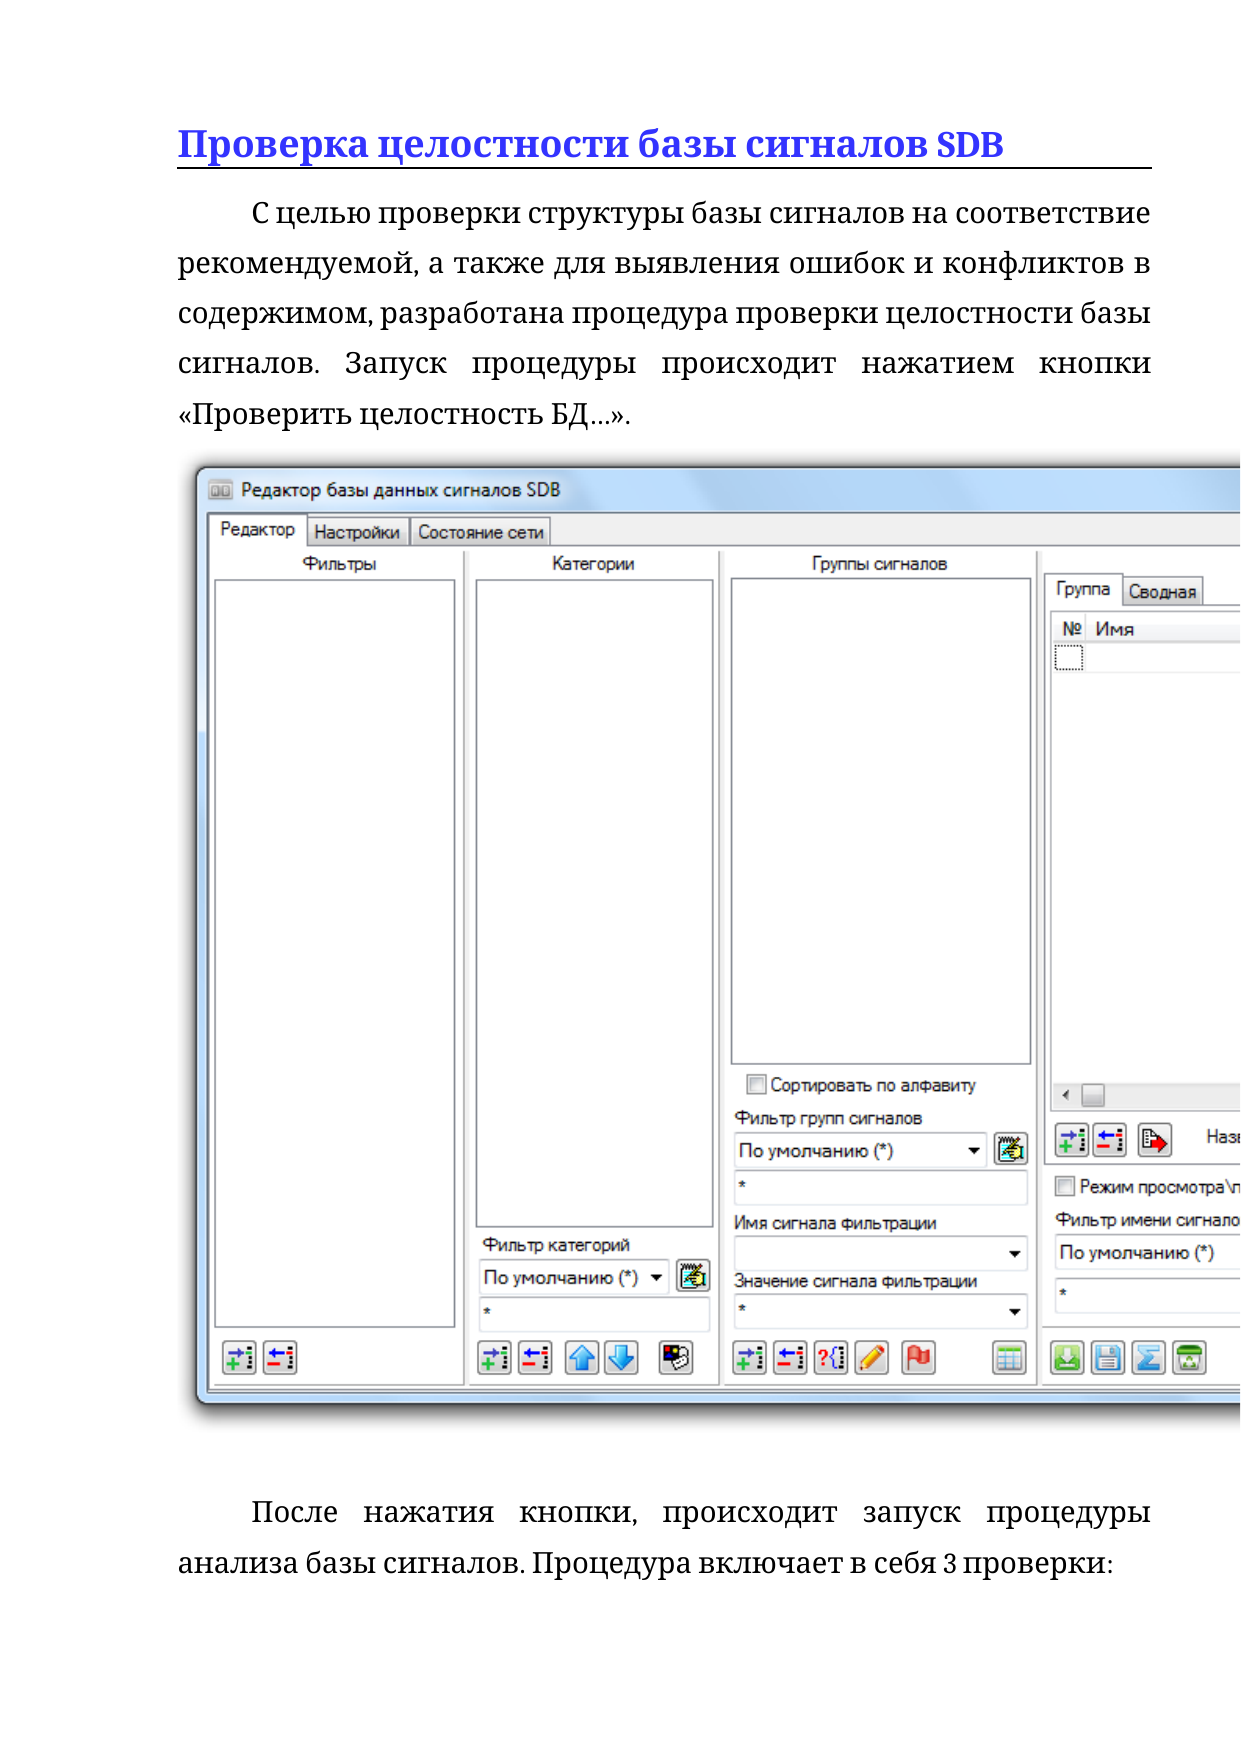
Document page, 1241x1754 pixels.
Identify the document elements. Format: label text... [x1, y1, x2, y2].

text Проверка целостности базы сигналов SDB [177, 124, 1152, 167]
text После нажатия кнопки, происходит запуск процедуры анализа базы сигналов. Процедура включает в себя 3 проверки: [177, 1496, 1152, 1580]
picture [177, 448, 1241, 1433]
text С целью проверки структуры базы сигналов на соответствие рекомендуемой, а также для выявления ошибок и конфликтов в содержимом, разработана процедура проверки целостности базы сигналов. Запуск процедуры происходит нажатием кнопки «Проверить целостность БД…». [177, 197, 1152, 432]
